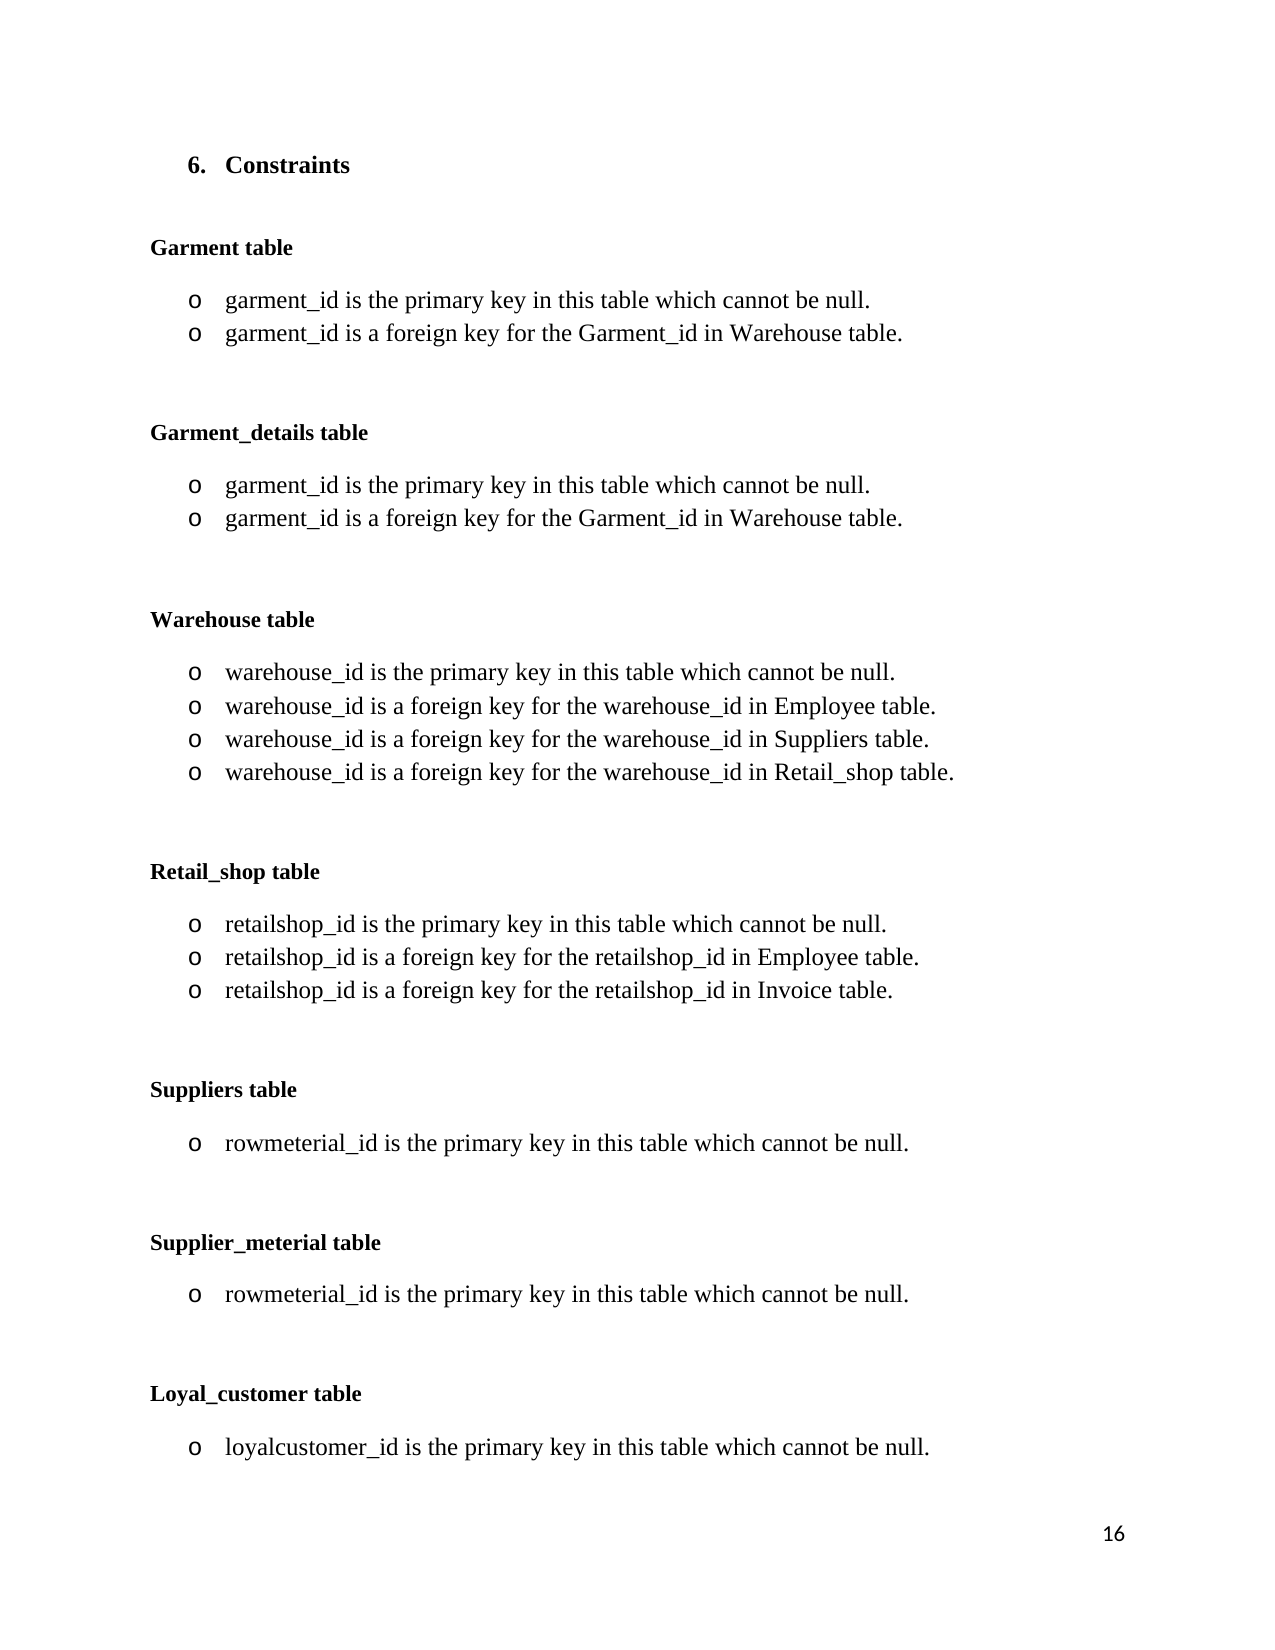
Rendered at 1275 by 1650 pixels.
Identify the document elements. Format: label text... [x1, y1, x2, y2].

list garment_id is a foreign key for the Garment_id in Warehouse table. [187, 503, 1125, 534]
list rowmeterial_id is the primary key in this table which cannot be null. [187, 1128, 1125, 1158]
text Suppliers table [150, 1077, 1125, 1103]
subtitle Constraints [187, 150, 1125, 179]
text Warehouse table [150, 606, 1125, 633]
list retailshop_id is the primary key in this table which cannot be null. [187, 909, 1125, 940]
list retailshop_id is a foreign key for the retailshop_id in Employee table. [187, 942, 1125, 973]
list garment_id is the primary key in this table which cannot be null. [187, 285, 1125, 316]
text Supplier_meterial table [150, 1228, 1125, 1255]
list loyalcustomer_id is the primary key in this table which cannot be null. [187, 1432, 1125, 1462]
list warehouse_id is a foreign key for the warehouse_id in Employee table. [187, 691, 1125, 722]
list warehouse_id is the primary key in this table which cannot be null. [187, 657, 1125, 688]
text Retail_shop table [150, 858, 1125, 884]
list garment_id is a foreign key for the Garment_id in Warehouse table. [187, 318, 1125, 349]
text Garment table [150, 234, 1125, 260]
list rowmeterial_id is the primary key in this table which cannot be null. [187, 1279, 1125, 1310]
list warehouse_id is a foreign key for the warehouse_id in Retail_shop table. [187, 757, 1125, 788]
text Garment_details table [150, 419, 1125, 446]
list retailshop_id is a foreign key for the retailshop_id in Invoice table. [187, 976, 1125, 1006]
list warehouse_id is a foreign key for the warehouse_id in Suppliers table. [187, 724, 1125, 755]
list garment_id is the primary key in this table which cannot be null. [187, 470, 1125, 501]
text Loyal_customer table [150, 1381, 1125, 1407]
